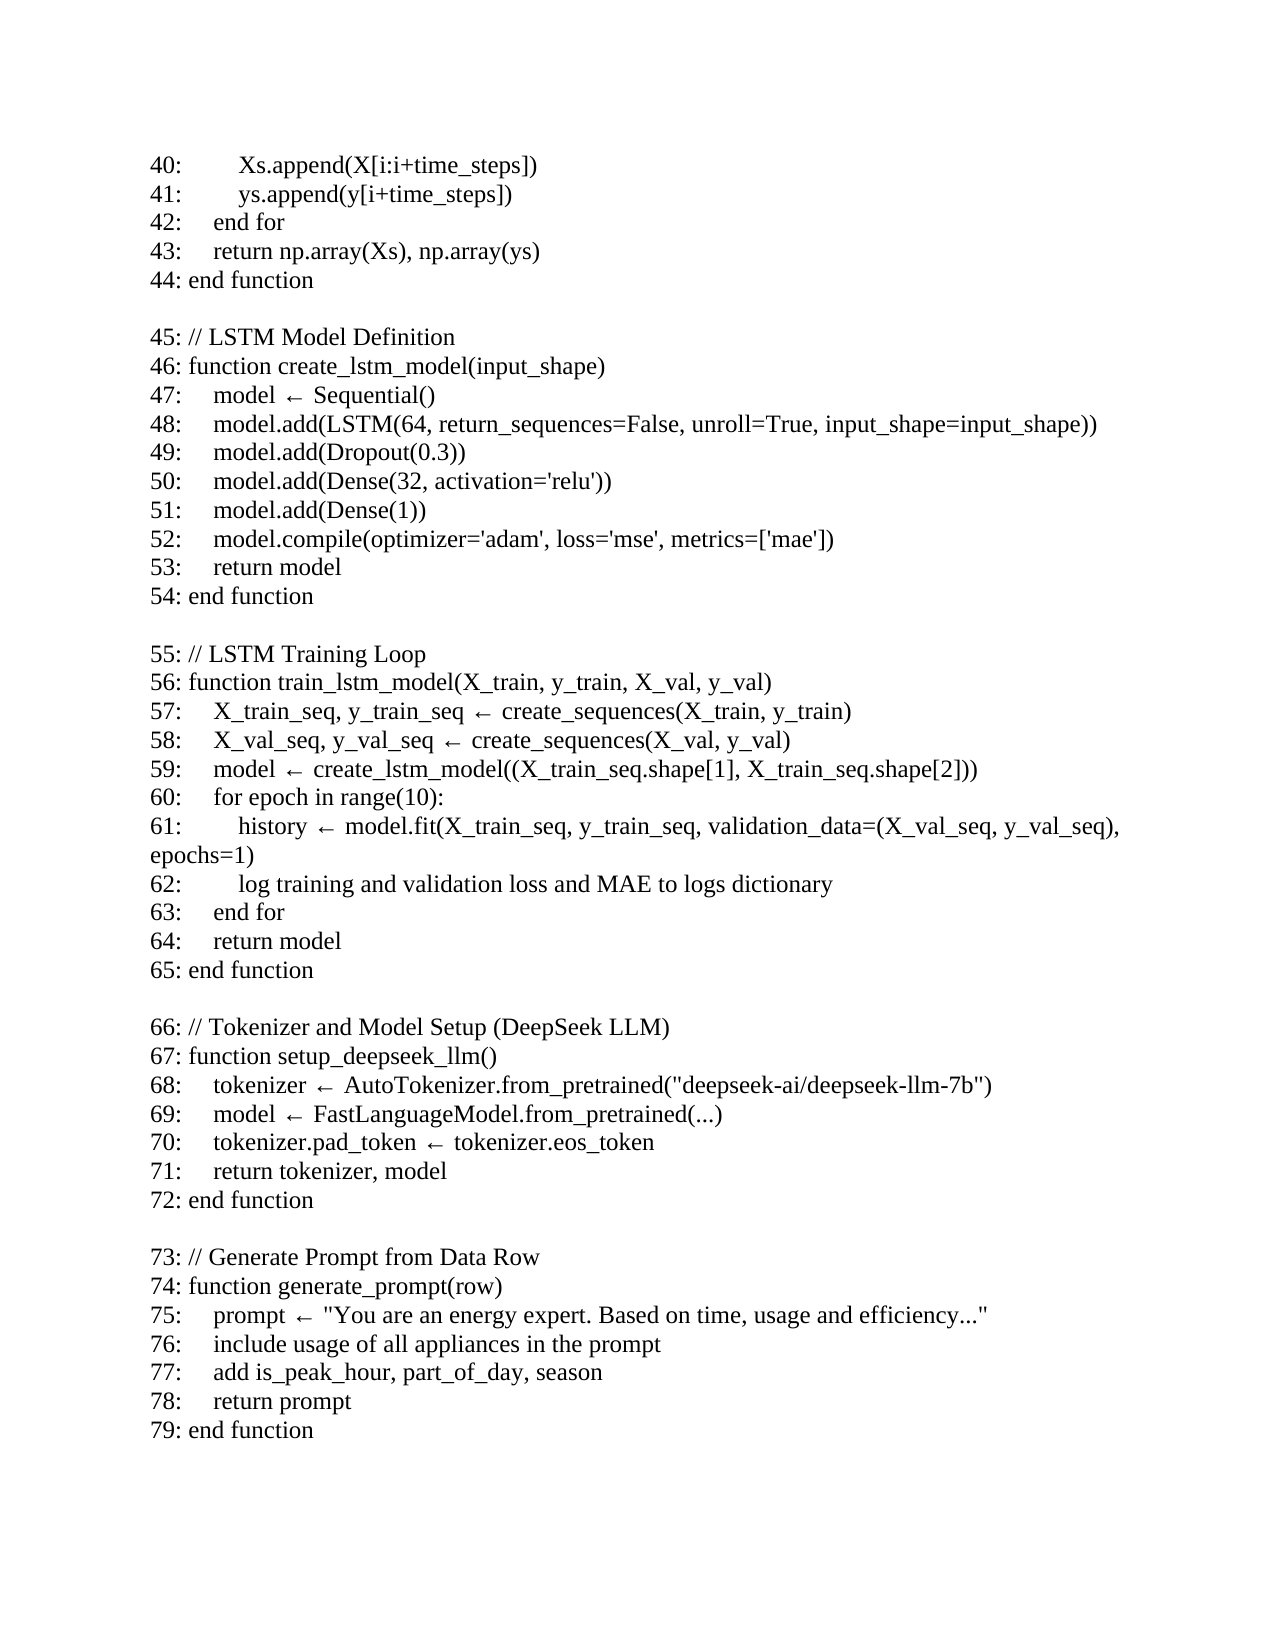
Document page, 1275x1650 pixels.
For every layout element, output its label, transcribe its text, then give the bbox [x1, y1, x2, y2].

text 76: include usage of all appliances in the prompt [150, 1329, 1125, 1357]
text 60: for epoch in range(10): [150, 782, 1125, 811]
text 44: end function [150, 265, 1125, 294]
text 55: // LSTM Training Loop [150, 639, 1125, 667]
text 77: add is_peak_hour, part_of_day, season [150, 1357, 1125, 1386]
text 73: // Generate Prompt from Data Row [150, 1242, 1125, 1271]
text 64: return model [150, 926, 1125, 955]
text 50: model.add(Dense(32, activation='relu')) [150, 466, 1125, 495]
text 65: end function [150, 955, 1125, 984]
text 47: model ← Sequential() [150, 380, 1125, 409]
text 56: function train_lstm_model(X_train, y_train, X_val, y_val) [150, 667, 1125, 696]
text 41: ys.append(y[i+time_steps]) [150, 179, 1125, 207]
text 72: end function [150, 1185, 1125, 1214]
text 79: end function [150, 1415, 1125, 1444]
text 63: end for [150, 897, 1125, 926]
text 69: model ← FastLanguageModel.from_pretrained(...) [150, 1099, 1125, 1127]
text 51: model.add(Dense(1)) [150, 495, 1125, 524]
text 58: X_val_seq, y_val_seq ← create_sequences(X_val, y_val) [150, 725, 1125, 754]
text 48: model.add(LSTM(64, return_sequences=False, unroll=True, input_shape=input_shape)) [150, 409, 1125, 437]
text 46: function create_lstm_model(input_shape) [150, 351, 1125, 380]
text 57: X_train_seq, y_train_seq ← create_sequences(X_train, y_train) [150, 696, 1125, 725]
text 43: return np.array(Xs), np.array(ys) [150, 236, 1125, 265]
text 75: prompt ← "You are an energy expert. Based on time, usage and efficiency..." [150, 1300, 1125, 1329]
text 66: // Tokenizer and Model Setup (DeepSeek LLM) [150, 1012, 1125, 1041]
text 52: model.compile(optimizer='adam', loss='mse', metrics=['mae']) [150, 524, 1125, 552]
text 61: history ← model.fit(X_train_seq, y_train_seq, validation_data=(X_val_seq, y_val_seq), epochs=1) [150, 811, 1125, 869]
text 53: return model [150, 552, 1125, 581]
text 54: end function [150, 581, 1125, 610]
text 78: return prompt [150, 1386, 1125, 1415]
text 59: model ← create_lstm_model((X_train_seq.shape[1], X_train_seq.shape[2])) [150, 754, 1125, 782]
text 67: function setup_deepseek_llm() [150, 1041, 1125, 1070]
text 42: end for [150, 207, 1125, 236]
text 49: model.add(Dropout(0.3)) [150, 437, 1125, 466]
text 70: tokenizer.pad_token ← tokenizer.eos_token [150, 1127, 1125, 1156]
text 71: return tokenizer, model [150, 1156, 1125, 1185]
text 62: log training and validation loss and MAE to logs dictionary [150, 869, 1125, 897]
text 68: tokenizer ← AutoTokenizer.from_pretrained("deepseek-ai/deepseek-llm-7b") [150, 1070, 1125, 1099]
text 40: Xs.append(X[i:i+time_steps]) [150, 150, 1125, 179]
text 45: // LSTM Model Definition [150, 322, 1125, 351]
text 74: function generate_prompt(row) [150, 1271, 1125, 1300]
